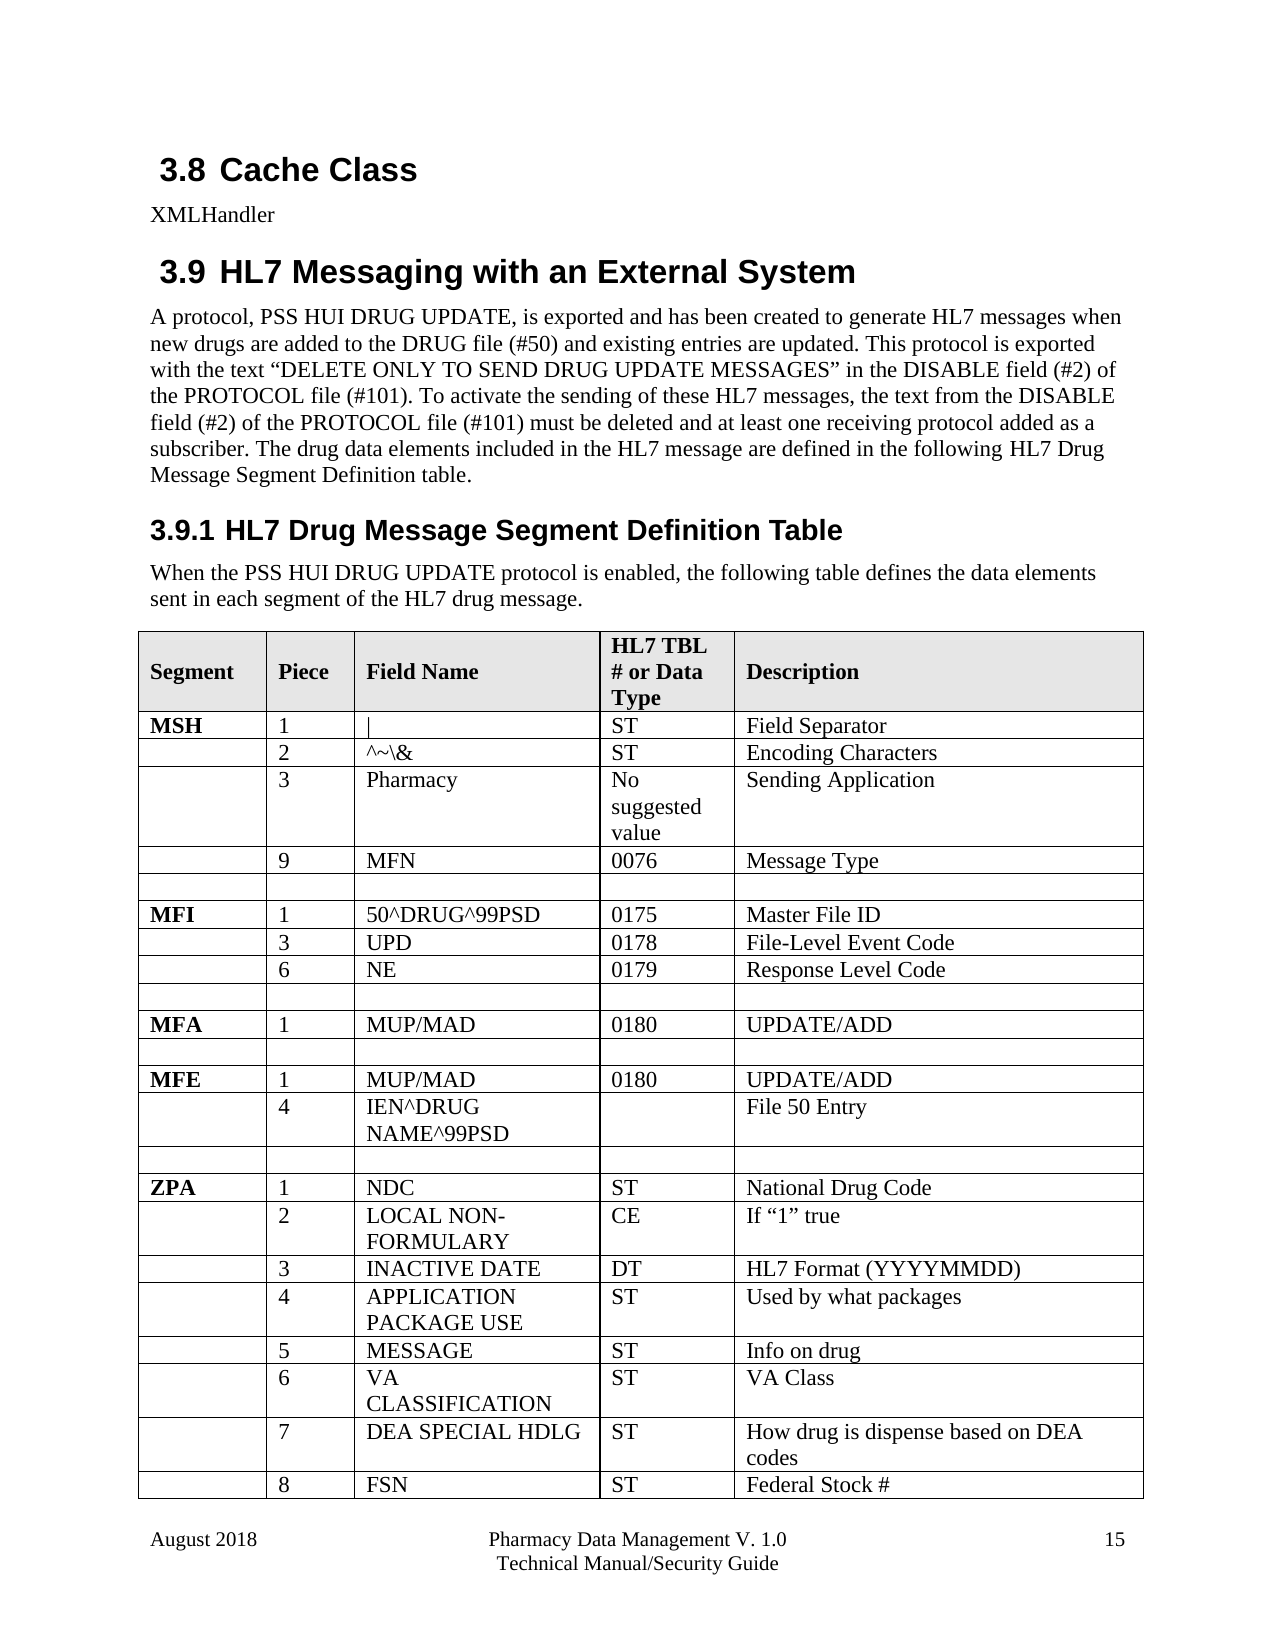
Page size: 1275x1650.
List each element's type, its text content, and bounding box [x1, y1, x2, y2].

table_cell 0178 [601, 929, 734, 955]
table_cell [139, 1039, 266, 1065]
table_cell MFI [139, 901, 266, 928]
table_cell [139, 874, 266, 900]
table_cell NE [355, 956, 599, 983]
table_cell [355, 984, 599, 1010]
table_cell 1 [267, 901, 354, 928]
table_cell [139, 847, 266, 873]
table_header Description [735, 632, 1143, 711]
table_cell | [355, 712, 599, 738]
table_cell 1 [267, 712, 354, 738]
table_cell ZPA [139, 1174, 266, 1201]
table_cell ^~\& [355, 739, 599, 766]
table_cell Used by what packages [735, 1283, 1143, 1336]
subtitle HL7 Drug Message Segment Definition Table [150, 513, 1125, 546]
table_cell 8 [267, 1472, 354, 1498]
table_cell [601, 1093, 734, 1146]
table_cell UPD [355, 929, 599, 955]
table_cell [267, 874, 354, 900]
table_cell If “1” true [735, 1202, 1143, 1254]
table_cell 50^DRUG^99PSD [355, 901, 599, 928]
table_cell Message Type [735, 847, 1143, 873]
table_cell Encoding Characters [735, 739, 1143, 766]
table_cell No suggested value [601, 767, 734, 846]
table_cell 1 [267, 1011, 354, 1037]
table_cell 4 [267, 1283, 354, 1336]
table_cell ST [601, 1283, 734, 1336]
table_cell NDC [355, 1174, 599, 1201]
table_cell ST [601, 1472, 734, 1498]
table_cell [139, 1283, 266, 1336]
table_cell FSN [355, 1472, 599, 1498]
table_cell Field Separator [735, 712, 1143, 738]
table_cell [601, 984, 734, 1010]
table_cell 5 [267, 1337, 354, 1363]
table_header Piece [267, 632, 354, 711]
table_cell ST [601, 1418, 734, 1471]
table_cell UPDATE/ADD [735, 1011, 1143, 1037]
table_cell Sending Application [735, 767, 1143, 846]
table_cell [139, 984, 266, 1010]
table_cell 6 [267, 956, 354, 983]
table_cell MSH [139, 712, 266, 738]
table_cell [139, 1256, 266, 1282]
table_header Field Name [355, 632, 599, 711]
table_cell [139, 1364, 266, 1417]
table_cell [139, 767, 266, 846]
table_cell [139, 1147, 266, 1173]
table_cell 6 [267, 1364, 354, 1417]
table_cell Master File ID [735, 901, 1143, 928]
table_header Segment [139, 632, 266, 711]
table_cell Pharmacy [355, 767, 599, 846]
table_cell [267, 1039, 354, 1065]
table_cell [139, 1472, 266, 1498]
table_cell [355, 1147, 599, 1173]
table_cell MFA [139, 1011, 266, 1037]
subtitle HL7 Messaging with an External System [159, 252, 1125, 291]
text XMLHandler [150, 201, 1125, 227]
table_cell 0175 [601, 901, 734, 928]
table_cell MFE [139, 1066, 266, 1092]
table_cell MFN [355, 847, 599, 873]
table_cell ST [601, 712, 734, 738]
table_cell ST [601, 1364, 734, 1417]
table_cell IEN^DRUG NAME^99PSD [355, 1093, 599, 1146]
table_cell Info on drug [735, 1337, 1143, 1363]
table_cell Response Level Code [735, 956, 1143, 983]
table_cell [355, 874, 599, 900]
table_cell 3 [267, 1256, 354, 1282]
table_cell LOCAL NON-FORMULARY [355, 1202, 599, 1254]
table_cell DT [601, 1256, 734, 1282]
table_cell How drug is dispense based on DEA codes [735, 1418, 1143, 1471]
table_cell VA Class [735, 1364, 1143, 1417]
table_cell [139, 1418, 266, 1471]
table_cell DEA SPECIAL HDLG [355, 1418, 599, 1471]
table_cell [601, 1039, 734, 1065]
table_cell ST [601, 739, 734, 766]
table_cell CE [601, 1202, 734, 1254]
table_cell 3 [267, 929, 354, 955]
table_cell 2 [267, 739, 354, 766]
table_cell 3 [267, 767, 354, 846]
table_cell 7 [267, 1418, 354, 1471]
table_cell [355, 1039, 599, 1065]
table_cell National Drug Code [735, 1174, 1143, 1201]
table_cell [735, 1147, 1143, 1173]
table_cell ST [601, 1337, 734, 1363]
table_cell [139, 929, 266, 955]
table_cell [267, 984, 354, 1010]
table_cell MUP/MAD [355, 1066, 599, 1092]
table_cell File 50 Entry [735, 1093, 1143, 1146]
table_cell 0179 [601, 956, 734, 983]
table_cell [601, 874, 734, 900]
table_cell [735, 1039, 1143, 1065]
table_cell [735, 874, 1143, 900]
text A protocol, PSS HUI DRUG UPDATE, is exported and has been created to generate HL7 messages when new drugs are added to the DRUG file (#50) and existing entries are updated. This protocol is exported with the text “DELETE ONLY TO SEND DRUG UPDATE MESSAGES” in the DISABLE field (#2) of the PROTOCOL file (#101). To activate the sending of these HL7 messages, the text from the DISABLE field (#2) of the PROTOCOL file (#101) must be deleted and at least one receiving protocol added as a subscriber. The drug data elements included in the HL7 message are defined in the following HL7 Drug Message Segment Definition table. [150, 303, 1125, 488]
table_cell [139, 956, 266, 983]
subtitle Cache Class [159, 150, 1125, 188]
table_cell MESSAGE [355, 1337, 599, 1363]
table_cell [601, 1147, 734, 1173]
table_cell [139, 1337, 266, 1363]
table_cell UPDATE/ADD [735, 1066, 1143, 1092]
table_cell 0180 [601, 1066, 734, 1092]
table_cell HL7 Format (YYYYMMDD) [735, 1256, 1143, 1282]
table_cell [139, 739, 266, 766]
table_header HL7 TBL # or Data Type [601, 632, 734, 711]
table_cell [139, 1202, 266, 1254]
table_cell ST [601, 1174, 734, 1201]
table_cell File-Level Event Code [735, 929, 1143, 955]
table_cell 0076 [601, 847, 734, 873]
table_cell MUP/MAD [355, 1011, 599, 1037]
table_cell [267, 1147, 354, 1173]
table_cell [139, 1093, 266, 1146]
table_cell VA CLASSIFICATION [355, 1364, 599, 1417]
table_cell APPLICATION PACKAGE USE [355, 1283, 599, 1336]
table_cell 4 [267, 1093, 354, 1146]
table_cell 9 [267, 847, 354, 873]
table_cell 1 [267, 1174, 354, 1201]
table_cell Federal Stock # [735, 1472, 1143, 1498]
table_cell INACTIVE DATE [355, 1256, 599, 1282]
table_cell 1 [267, 1066, 354, 1092]
text When the PSS HUI DRUG UPDATE protocol is enabled, the following table defines the data elements sent in each segment of the HL7 drug message. [150, 559, 1125, 611]
table_cell 0180 [601, 1011, 734, 1037]
table_cell [735, 984, 1143, 1010]
table_cell 2 [267, 1202, 354, 1254]
